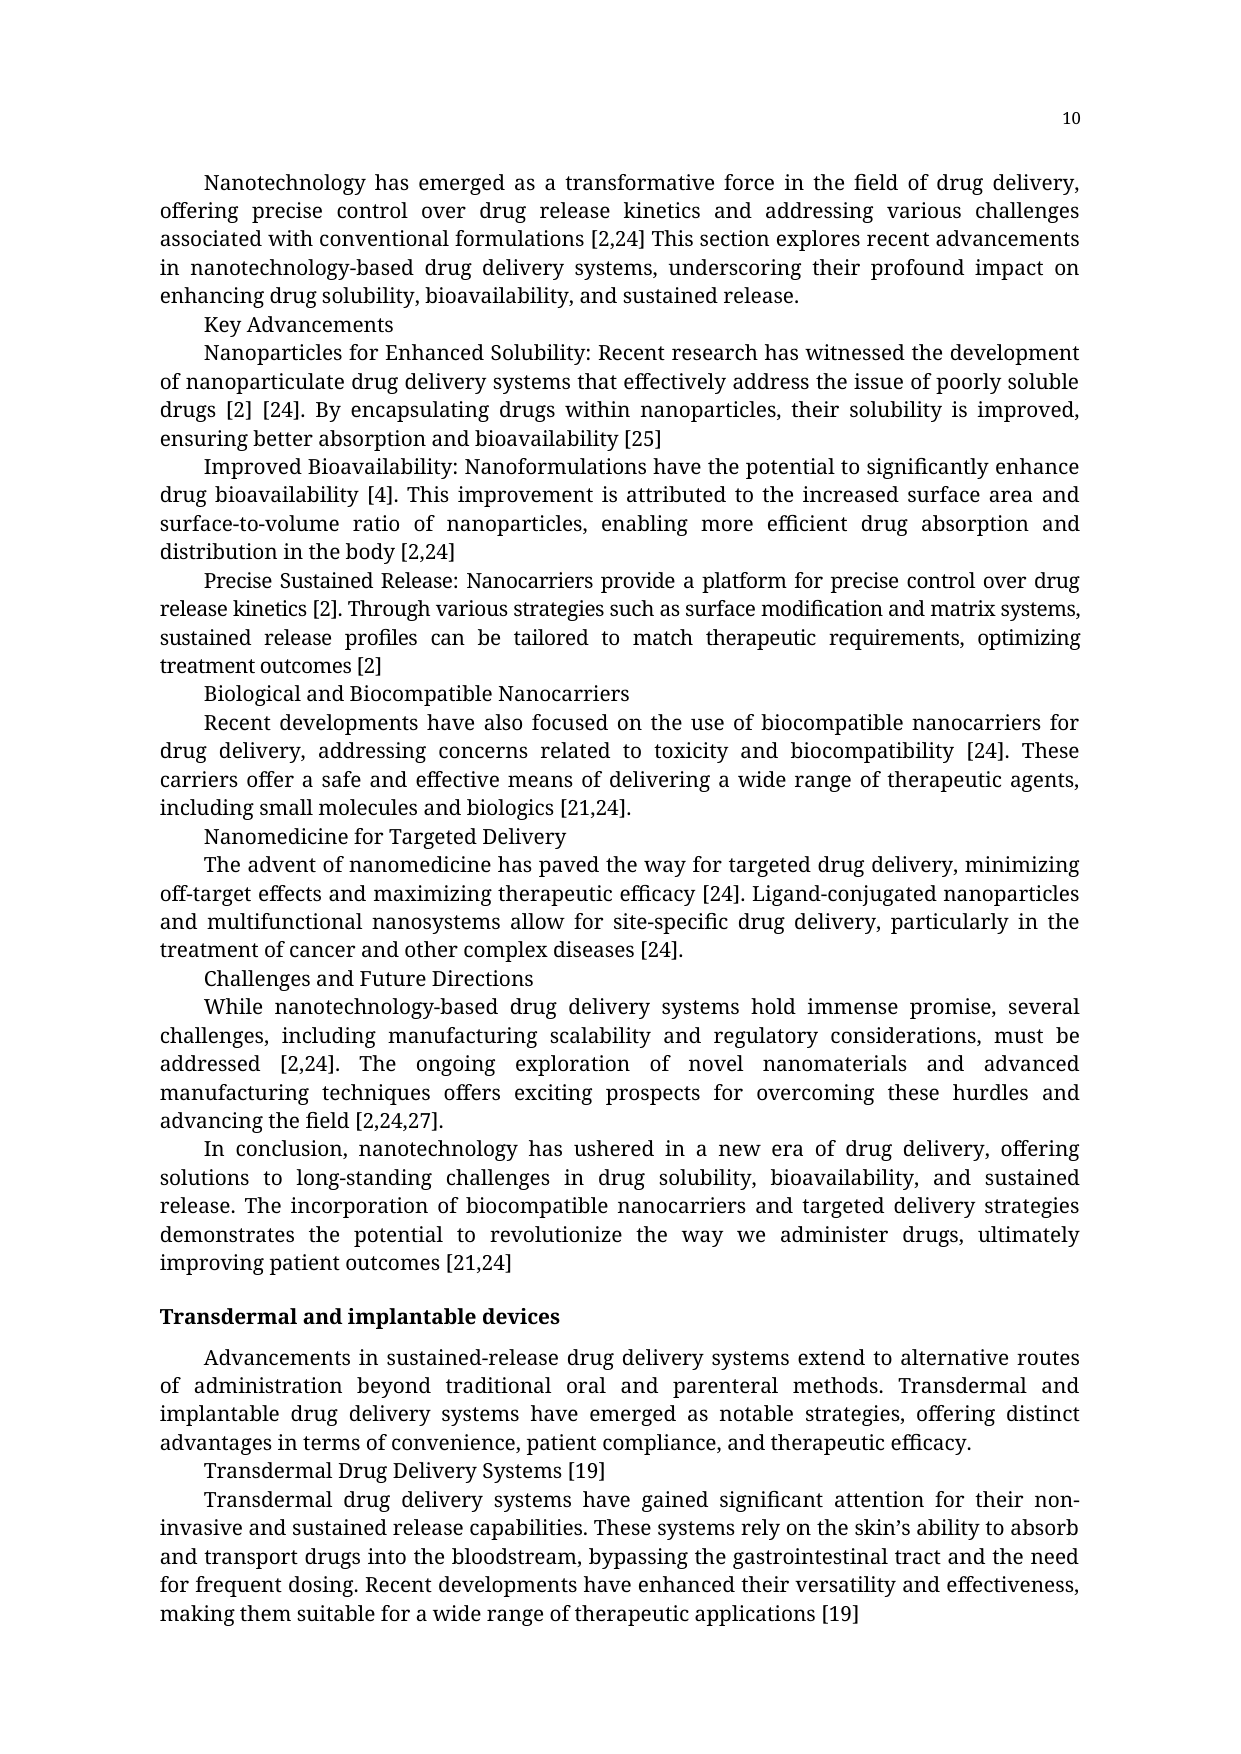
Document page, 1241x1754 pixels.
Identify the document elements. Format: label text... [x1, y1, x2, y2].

text Improved Bioavailability: Nanoformulations have the potential to significantly enhance drug bioavailability [4]. This improvement is attributed to the increased surface area and surface-to-volume ratio of nanoparticles, enabling more efficient drug absorption and distribution in the body [2,24] [159, 452, 1081, 566]
text Recent developments have also focused on the use of biocompatible nanocarriers for drug delivery, addressing concerns related to toxicity and biocompatibility [24]. These carriers offer a safe and effective means of delivering a wide range of therapeutic agents, including small molecules and biologics [21,24]. [159, 708, 1081, 822]
text Nanoparticles for Enhanced Solubility: Recent research has witnessed the development of nanoparticulate drug delivery systems that effectively address the issue of poorly soluble drugs [2] [24]. By encapsulating drugs within nanoparticles, their solubility is improved, ensuring better absorption and bioavailability [25] [159, 338, 1081, 452]
text Advancements in sustained-release drug delivery systems extend to alternative routes of administration beyond traditional oral and parenteral methods. Transdermal and implantable drug delivery systems have emerged as notable strategies, offering distinct advantages in terms of convenience, patient compliance, and therapeutic efficacy. [159, 1343, 1081, 1456]
text Transdermal drug delivery systems have gained significant attention for their non-invasive and sustained release capabilities. These systems rely on the skin’s ability to absorb and transport drugs into the bloodstream, bypassing the gastrointestinal tract and the need for frequent dosing. Recent developments have enhanced their versatility and effectiveness, making them suitable for a wide range of therapeutic applications [19] [159, 1485, 1081, 1627]
subtitle Transdermal and implantable devices [159, 1302, 1081, 1330]
text Challenges and Future Directions [159, 964, 1081, 992]
text While nanotechnology-based drug delivery systems hold immense promise, several challenges, including manufacturing scalability and regulatory considerations, must be addressed [2,24]. The ongoing exploration of novel nanomaterials and advanced manufacturing techniques offers exciting prospects for overcoming these hurdles and advancing the field [2,24,27]. [159, 992, 1081, 1134]
text Transdermal Drug Delivery Systems [19] [159, 1456, 1081, 1485]
text Biological and Biocompatible Nanocarriers [159, 679, 1081, 708]
text The advent of nanomedicine has paved the way for targeted drug delivery, minimizing off-target effects and maximizing therapeutic efficacy [24]. Ligand-conjugated nanoparticles and multifunctional nanosystems allow for site-specific drug delivery, particularly in the treatment of cancer and other complex diseases [24]. [159, 850, 1081, 964]
text Key Advancements [159, 310, 1081, 338]
text Nanomedicine for Targeted Delivery [159, 822, 1081, 850]
text Precise Sustained Release: Nanocarriers provide a platform for precise control over drug release kinetics [2]. Through various strategies such as surface modification and matrix systems, sustained release profiles can be tailored to match therapeutic requirements, optimizing treatment outcomes [2] [159, 566, 1081, 679]
text In conclusion, nanotechnology has ushered in a new era of drug delivery, offering solutions to long-standing challenges in drug solubility, bioavailability, and sustained release. The incorporation of biocompatible nanocarriers and targeted delivery strategies demonstrates the potential to revolutionize the way we administer drugs, ultimately improving patient outcomes [21,24] [159, 1134, 1081, 1277]
text Nanotechnology has emerged as a transformative force in the field of drug delivery, offering precise control over drug release kinetics and addressing various challenges associated with conventional formulations [2,24] This section explores recent advancements in nanotechnology-based drug delivery systems, underscoring their profound impact on enhancing drug solubility, bioavailability, and sustained release. [159, 168, 1081, 310]
